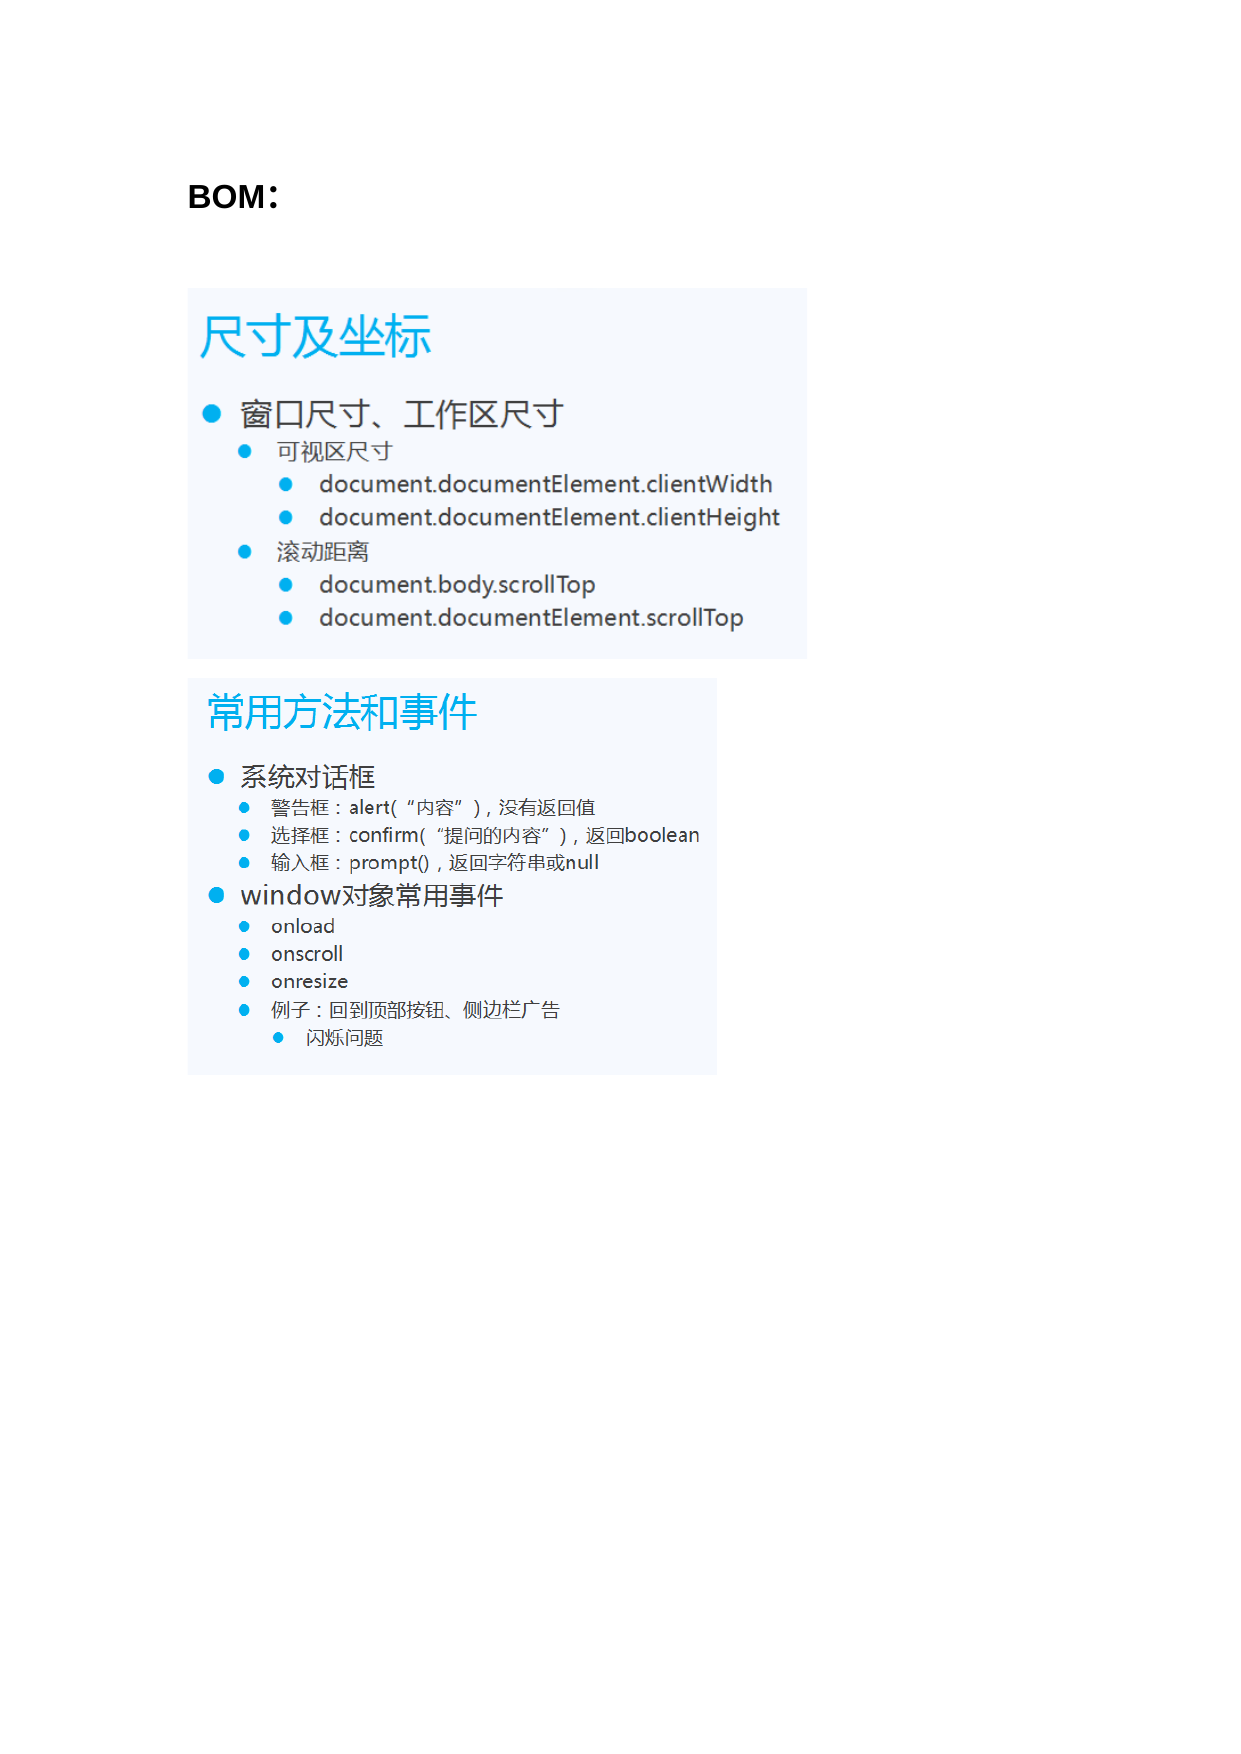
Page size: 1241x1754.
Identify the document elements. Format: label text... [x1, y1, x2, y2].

picture [187, 288, 808, 659]
subtitle BOM： [187, 162, 1053, 227]
picture [187, 678, 717, 1075]
